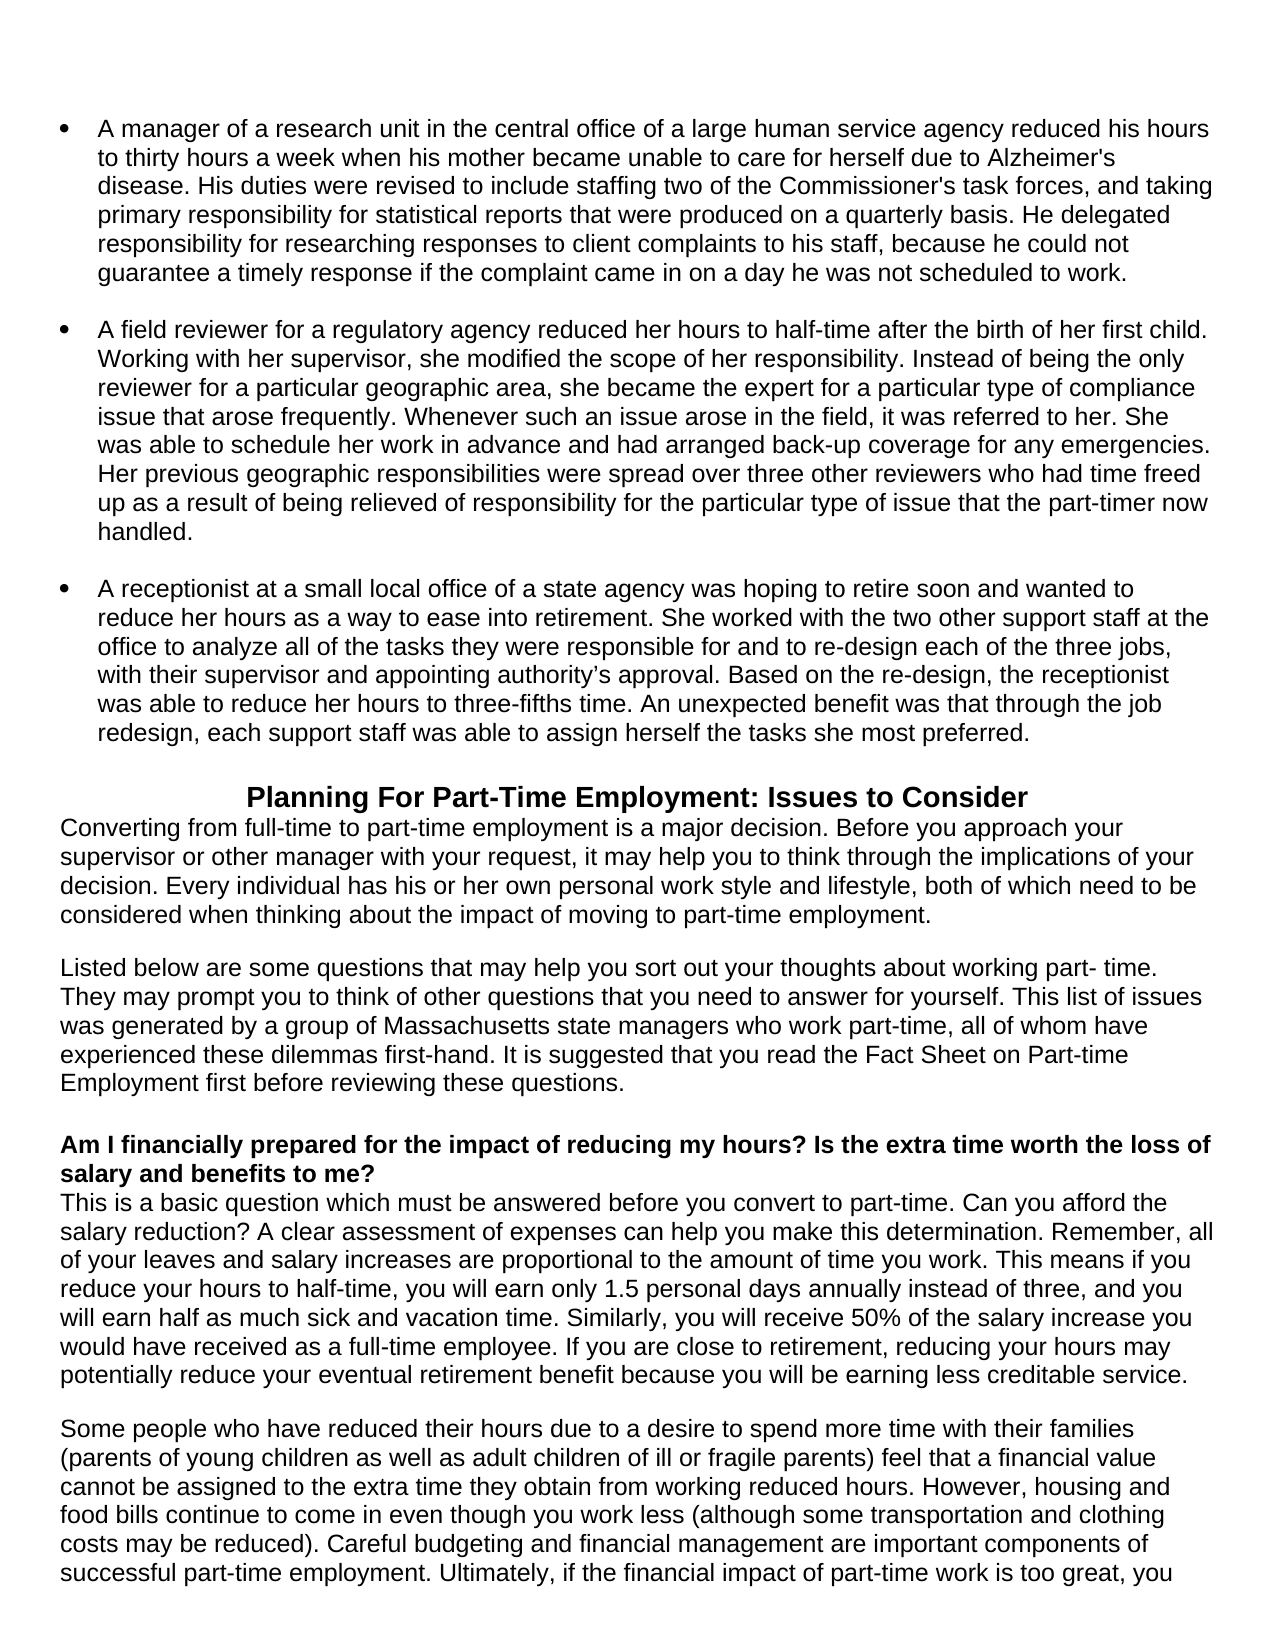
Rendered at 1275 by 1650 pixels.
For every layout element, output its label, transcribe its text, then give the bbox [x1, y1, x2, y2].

text Listed below are some questions that may help you sort out your thoughts about working part- time. They may prompt you to think of other questions that you need to answer for yourself. This list of issues was generated by a group of Massachusetts state managers who work part-time, all of whom have experienced these dilemmas first-hand. It is suggested that you read the Fact Sheet on Part-time Employment first before reviewing these questions. [60, 953, 1215, 1097]
text Planning For Part-Time Employment: Issues to Consider [60, 780, 1215, 813]
list A field reviewer for a regulatory agency reduced her hours to half-time after the birth of her first child. Working with her supervisor, she modified the scope of her responsibility. Instead of being the only reviewer for a particular geographic area, she became the expert for a particular type of compliance issue that arose frequently. Whenever such an issue arose in the field, it was referred to her. She was able to schedule her work in advance and had arranged back-up coverage for any emergencies. Her previous geographic responsibilities were spread over three other reviewers who had time freed up as a result of being relieved of responsibility for the particular type of issue that the part-timer now handled. [60, 315, 1215, 545]
list A manager of a research unit in the central office of a large human service agency reduced his hours to thirty hours a week when his mother became unable to care for herself due to Alzheimer's disease. His duties were revised to include staffing two of the Commissioner's task forces, and taking primary responsibility for statistical reports that were produced on a quarterly basis. He delegated responsibility for researching responses to client complaints to his staff, because he could not guarantee a timely response if the complaint came in on a day he was not scheduled to work. [60, 114, 1215, 286]
text Converting from full-time to part-time employment is a major decision. Before you approach your supervisor or other manager with your request, it may help you to think through the implications of your decision. Every individual has his or her own personal work style and lifestyle, both of which need to be considered when thinking about the impact of moving to part-time employment. [60, 813, 1215, 928]
list A receptionist at a small local office of a state agency was hoping to retire soon and wanted to reduce her hours as a way to ease into retirement. She worked with the two other support staff at the office to analyze all of the tasks they were responsible for and to re-design each of the three jobs, with their supervisor and appointing authority’s approval. Based on the re-design, the receptionist was able to reduce her hours to three-fifths time. An unexpected benefit was that through the job redesign, each support staff was able to assign herself the tasks she most preferred. [60, 574, 1215, 747]
text This is a basic question which must be answered before you convert to part-time. Can you afford the salary reduction? A clear assessment of expenses can help you make this determination. Remember, all of your leaves and salary increases are proportional to the amount of time you work. This means if you reduce your hours to half-time, you will earn only 1.5 personal days annually instead of three, and you will earn half as much sick and vacation time. Similarly, you will receive 50% of the salary increase you would have received as a full-time employee. If you are close to retirement, reducing your hours may potentially reduce your eventual retirement benefit because you will be earning less creditable service. [60, 1188, 1215, 1389]
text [60, 1414, 1215, 1587]
text Am I financially prepared for the impact of reducing my hours? Is the extra time worth the loss of salary and benefits to me? [60, 1130, 1215, 1188]
